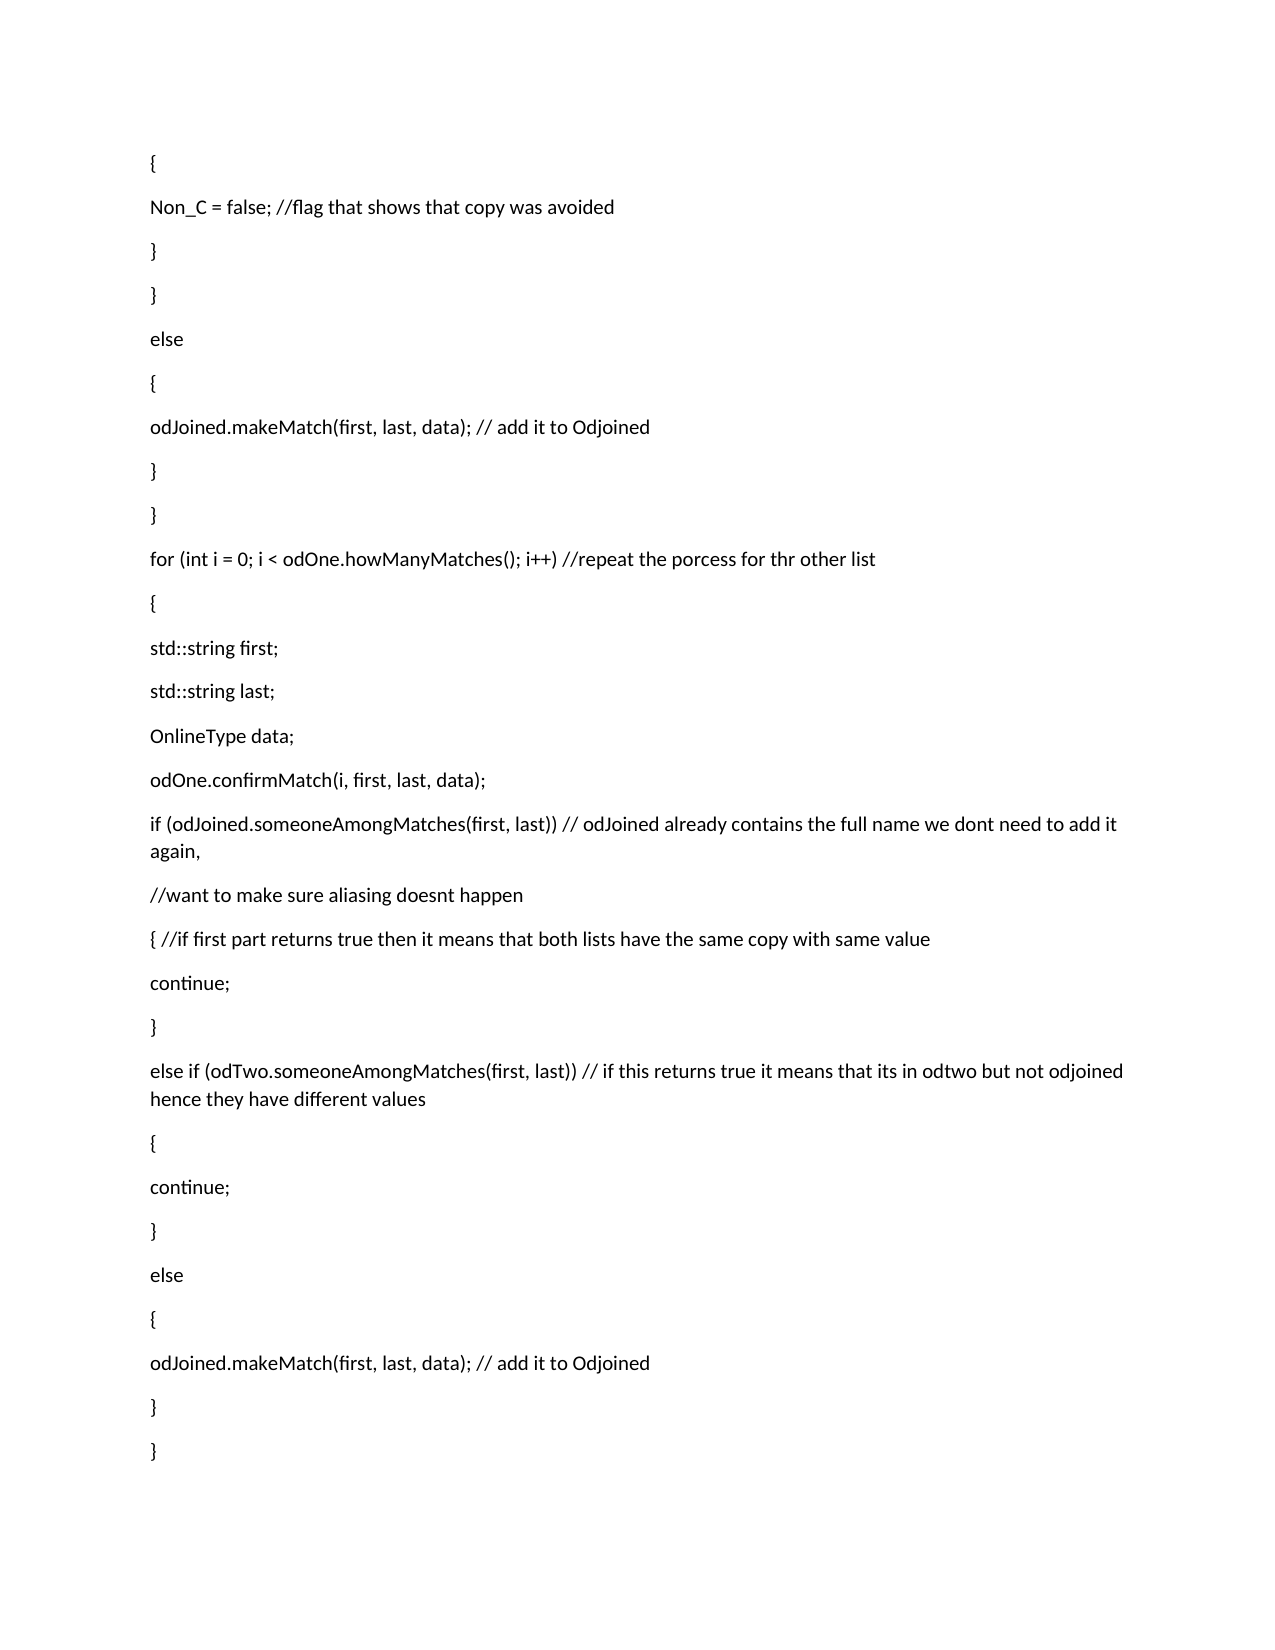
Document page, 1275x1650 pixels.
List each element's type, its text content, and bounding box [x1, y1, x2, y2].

text else if (odTwo.someoneAmongMatches(first, last)) // if this returns true it means that its in odtwo but not odjoined hence they have different values [150, 1059, 1125, 1111]
text else [150, 326, 1125, 352]
text } [150, 1394, 1125, 1420]
text odJoined.makeMatch(first, last, data); // add it to Odjoined [150, 1350, 1125, 1376]
text { [150, 370, 1125, 396]
text odJoined.makeMatch(first, last, data); // add it to Odjoined [150, 414, 1125, 440]
text if (odJoined.someoneAmongMatches(first, last)) // odJoined already contains the full name we dont need to add it again, [150, 811, 1125, 864]
text std::string first; [150, 635, 1125, 660]
text std::string last; [150, 679, 1125, 704]
text } [150, 1218, 1125, 1244]
text OnlineType data; [150, 723, 1125, 748]
text } [150, 1438, 1125, 1464]
text for (int i = 0; i < odOne.howManyMatches(); i++) //repeat the porcess for thr other list [150, 547, 1125, 572]
text Non_C = false; //flag that shows that copy was avoided [150, 194, 1125, 219]
text continue; [150, 971, 1125, 996]
text continue; [150, 1174, 1125, 1199]
text { [150, 591, 1125, 616]
text } [150, 282, 1125, 308]
text { [150, 1130, 1125, 1156]
text { //if first part returns true then it means that both lists have the same copy with same value [150, 926, 1125, 952]
text else [150, 1262, 1125, 1288]
text } [150, 238, 1125, 263]
text } [150, 502, 1125, 528]
text { [150, 1306, 1125, 1332]
text odOne.confirmMatch(i, first, last, data); [150, 767, 1125, 792]
text } [150, 1014, 1125, 1040]
text //want to make sure aliasing doesnt happen [150, 882, 1125, 908]
text { [150, 150, 1125, 175]
text } [150, 458, 1125, 484]
